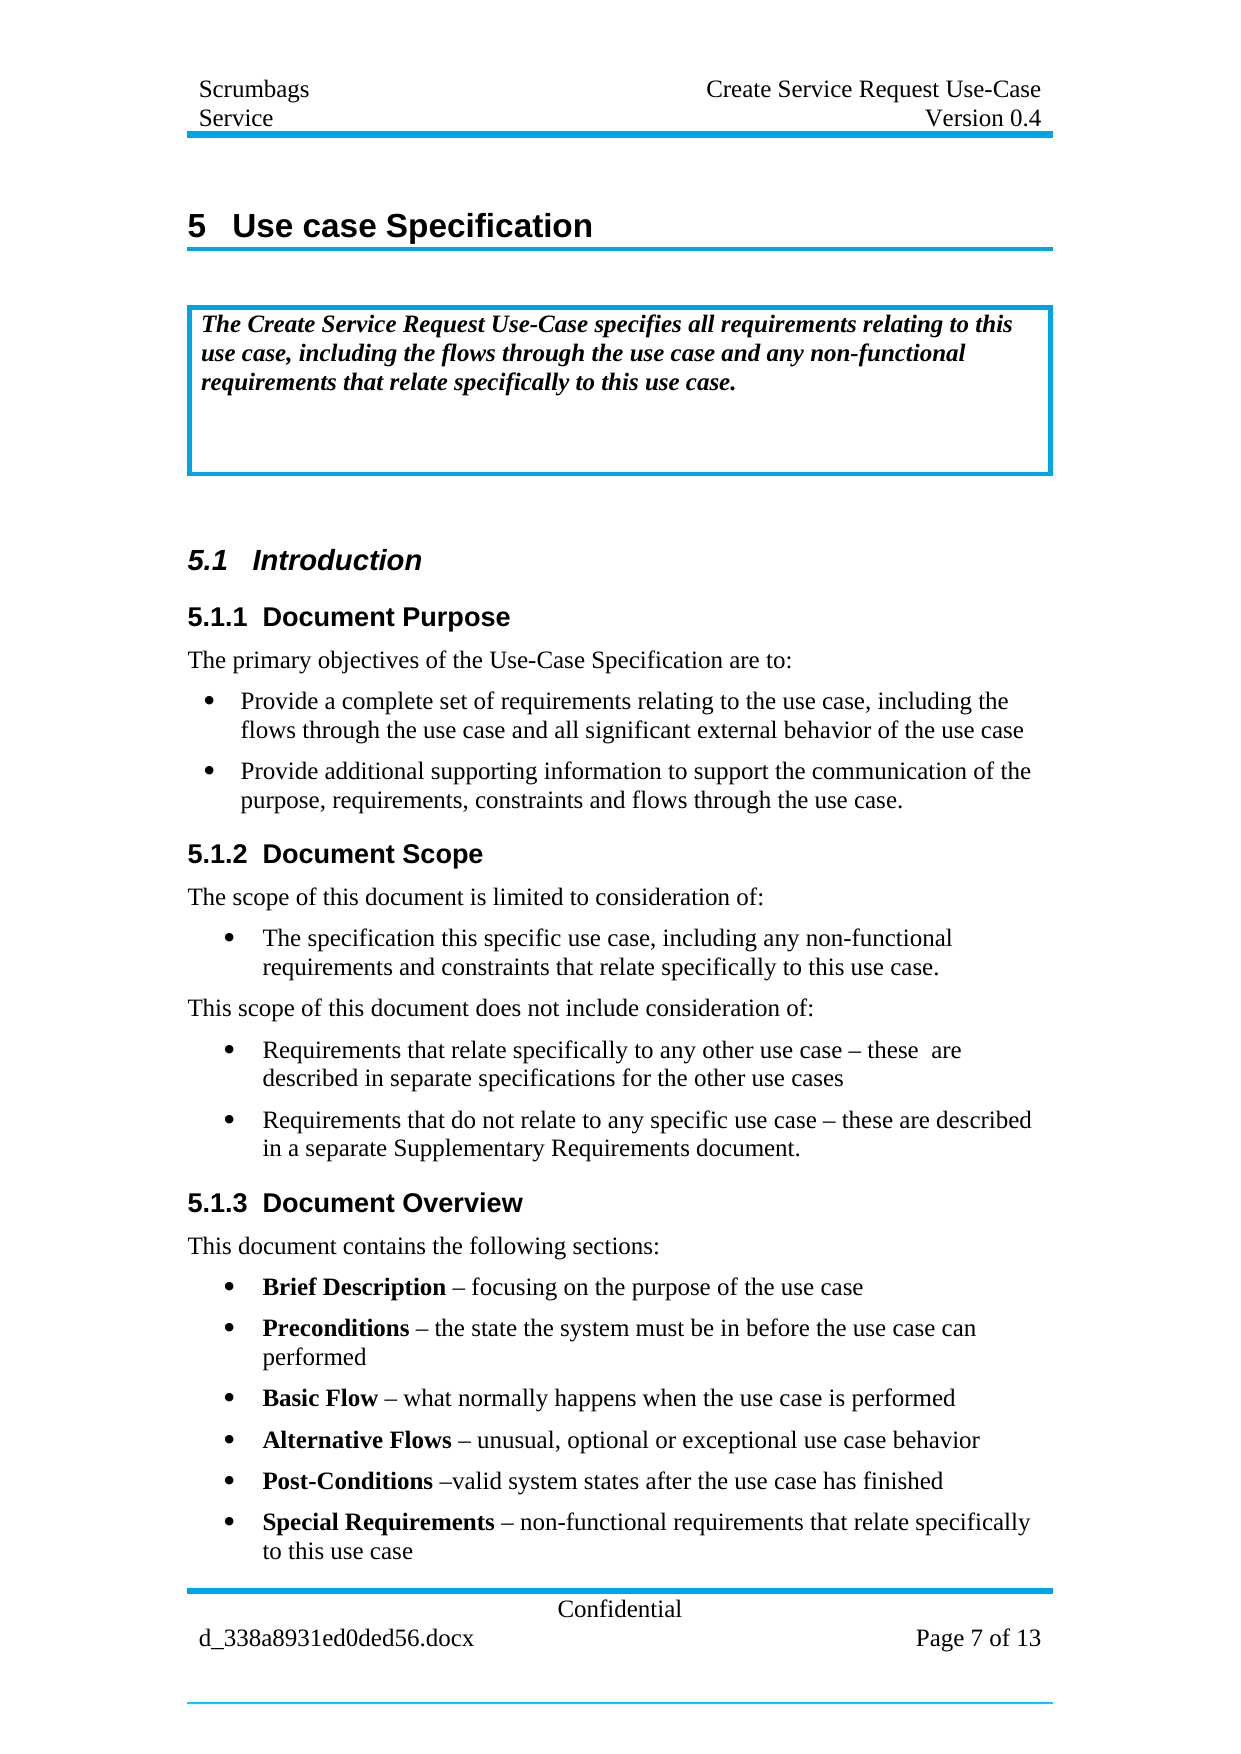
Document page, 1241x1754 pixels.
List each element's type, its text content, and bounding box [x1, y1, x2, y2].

text This document contains the following sections: [187, 1231, 1053, 1260]
table_header The Create Service Request Use-Case specifies all requirements relating to this use case, including the flows through the use case and any non-functional requirements that relate specifically to this use case. [192, 310, 1048, 472]
list The specification this specific use case, including any non-functional requirements and constraints that relate specifically to this use case. [225, 923, 1053, 981]
list Post-Conditions –valid system states after the use case has finished [225, 1466, 1053, 1495]
list Requirements that relate specifically to any other use case – these are described in separate specifications for the other use cases [225, 1035, 1053, 1092]
subtitle Introduction [187, 542, 1053, 576]
list Alternative Flows – unusual, optional or exceptional use case behavior [225, 1425, 1053, 1453]
text This scope of this document does not include consideration of: [187, 993, 1053, 1022]
list Provide a complete set of requirements relating to the use case, including the flows through the use case and all significant external behavior of the use case [205, 686, 1053, 743]
list Provide additional supporting information to support the communication of the purpose, requirements, constraints and flows through the use case. [205, 756, 1053, 813]
list Brief Description – focusing on the purpose of the use case [225, 1272, 1053, 1301]
list Requirements that do not relate to any specific use case – these are described in a separate Supplementary Requirements document. [225, 1105, 1053, 1162]
text The primary objectives of the Use-Case Specification are to: [187, 645, 1053, 673]
subtitle Document Scope [187, 838, 1053, 870]
list Preconditions – the state the system must be in before the use case can performed [225, 1313, 1053, 1371]
subtitle Document Purpose [187, 601, 1053, 632]
text The scope of this document is limited to consideration of: [187, 882, 1053, 911]
list Special Requirements – non-functional requirements that relate specifically to this use case [225, 1507, 1053, 1565]
list Basic Flow – what normally happens when the use case is performed [225, 1383, 1053, 1412]
subtitle Use case Specification [187, 206, 1053, 247]
subtitle Document Overview [187, 1187, 1053, 1218]
